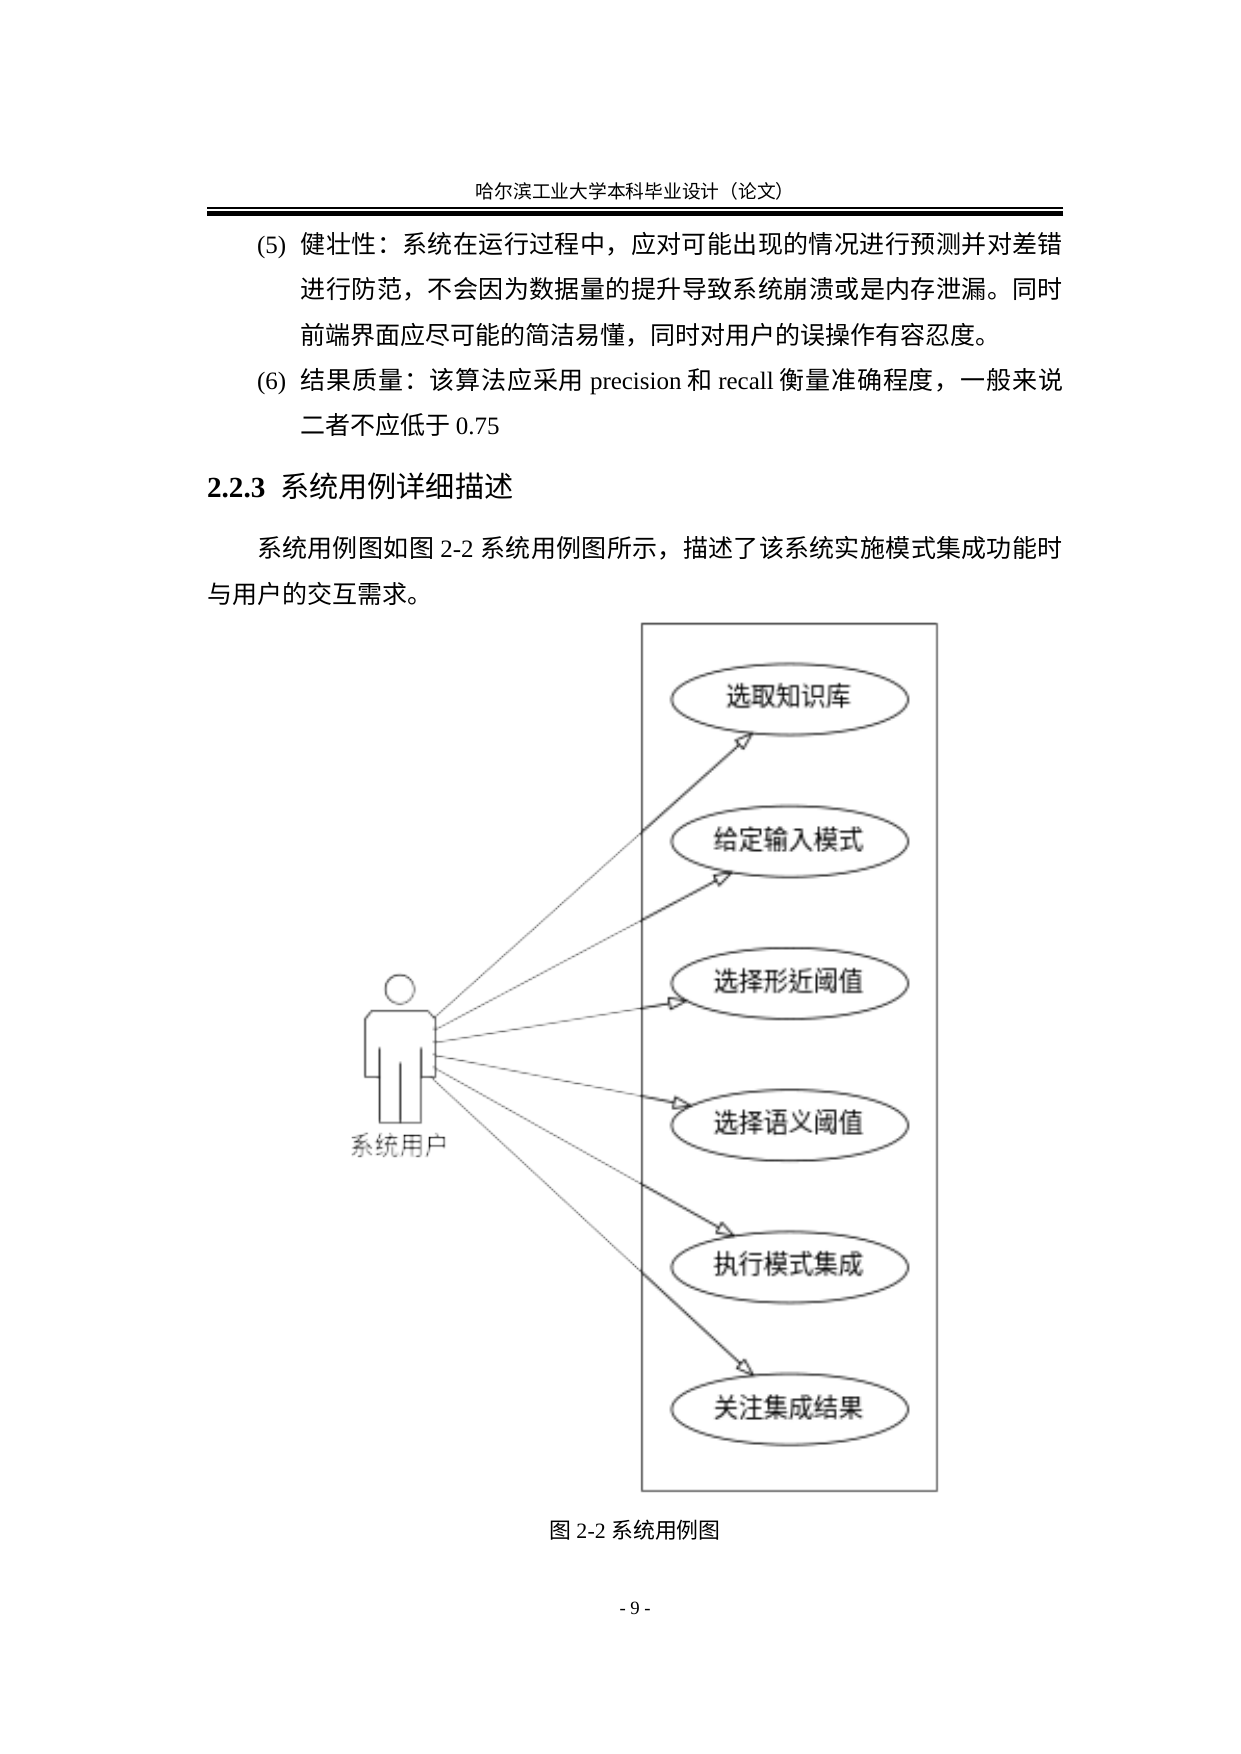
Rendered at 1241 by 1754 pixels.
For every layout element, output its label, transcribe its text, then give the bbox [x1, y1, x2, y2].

list 健壮性：系统在运行过程中，应对可能出现的情况进行预测并对差错进行防范，不会因为数据量的提升导致系统崩溃或是内存泄漏。同时前端界面应尽可能的简洁易懂，同时对用户的误操作有容忍度。 [257, 224, 1063, 351]
subtitle 系统用例详细描述 [207, 463, 1063, 506]
list 结果质量：该算法应采用precision和recall衡量准确程度，一般来说二者不应低于0.75 [257, 360, 1063, 442]
